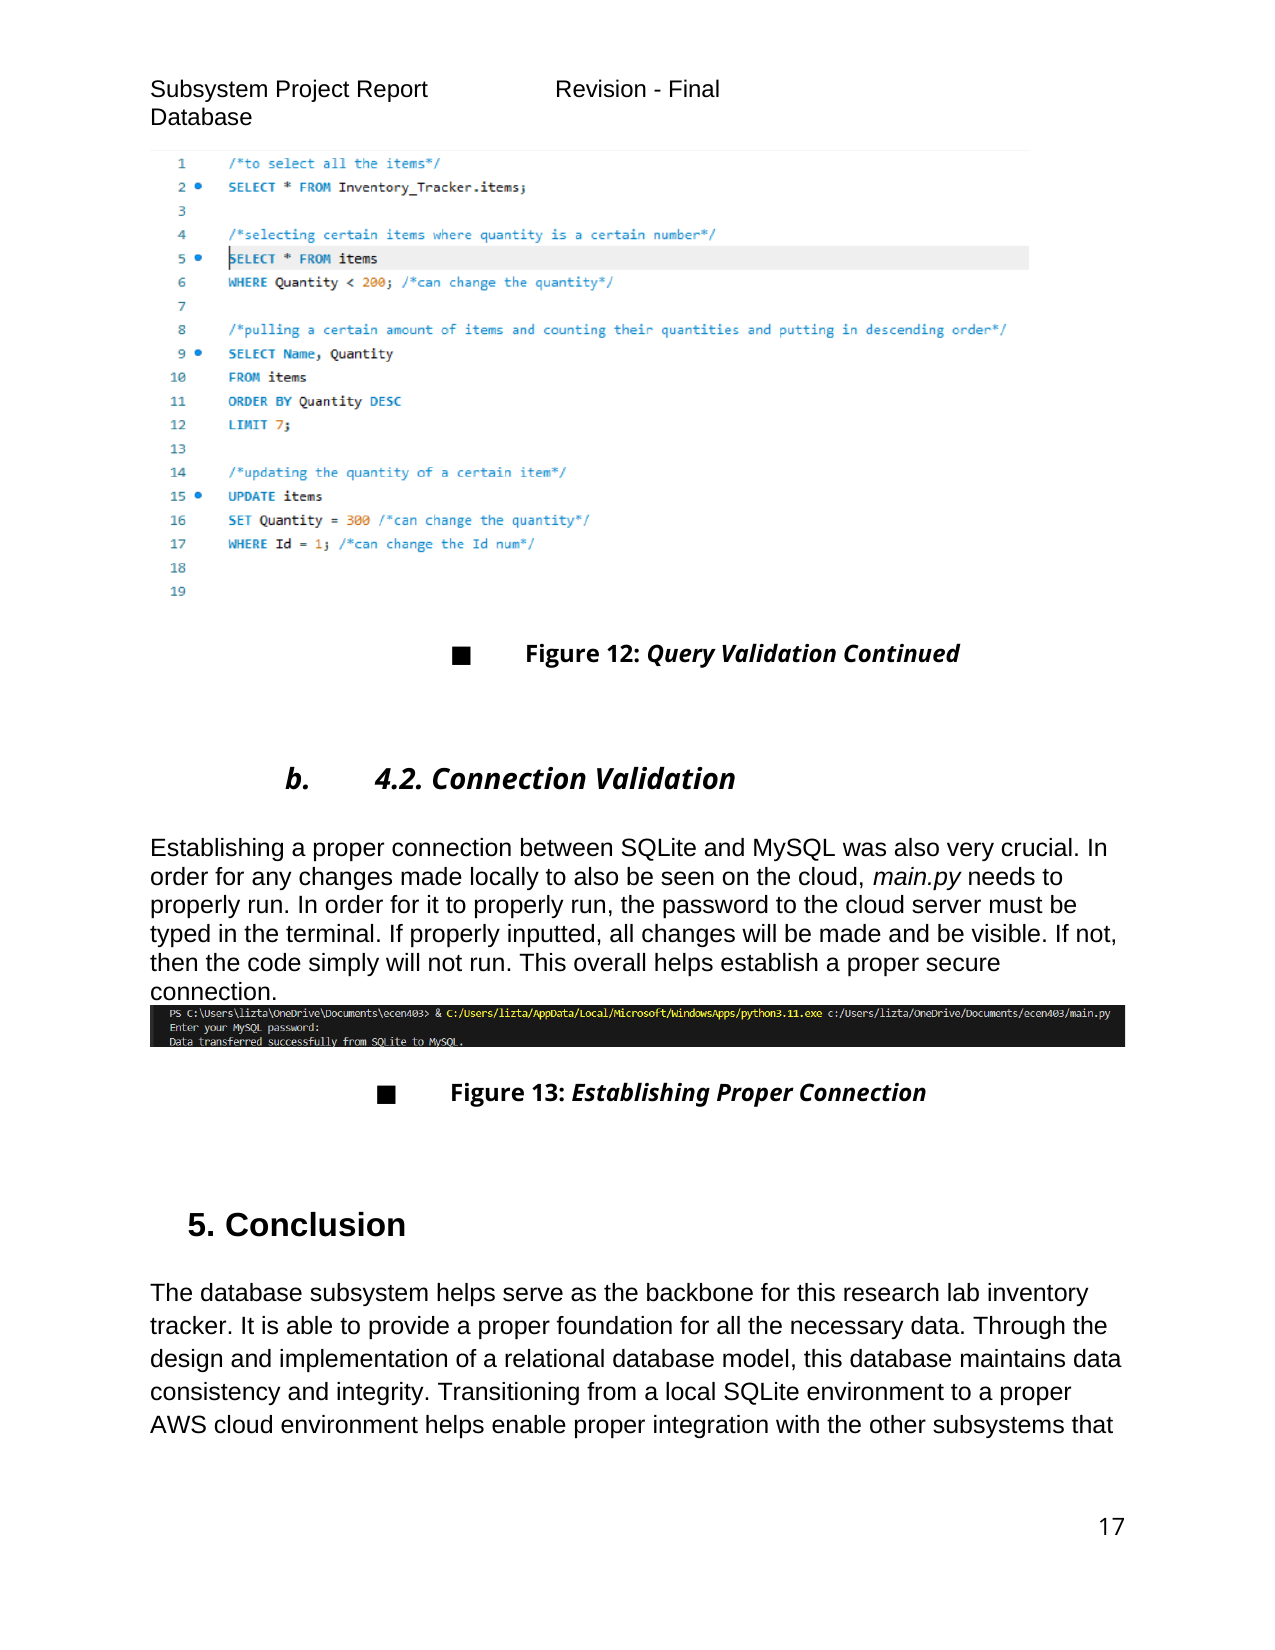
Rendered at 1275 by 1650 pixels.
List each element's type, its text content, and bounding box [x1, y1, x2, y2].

text Establishing a proper connection between SQLite and MySQL was also very crucial. In order for any changes made locally to also be seen on the cloud, main.py needs to properly run. In order for it to properly run, the password to the cloud server must be typed in the terminal. If properly inputted, all changes will be made and be visible. If not, then the code simply will not run. This overall helps establish a proper secure connection. [150, 833, 1125, 1005]
subtitle 4.2. Connection Validation [210, 758, 1125, 798]
picture [150, 1005, 1125, 1047]
subtitle Conclusion [187, 1205, 1125, 1243]
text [150, 1278, 1125, 1439]
subtitle Figure 13: Establishing Proper Connection [300, 1076, 1125, 1109]
picture [150, 150, 1029, 612]
subtitle Figure 12: Query Validation Continued [375, 637, 1125, 669]
